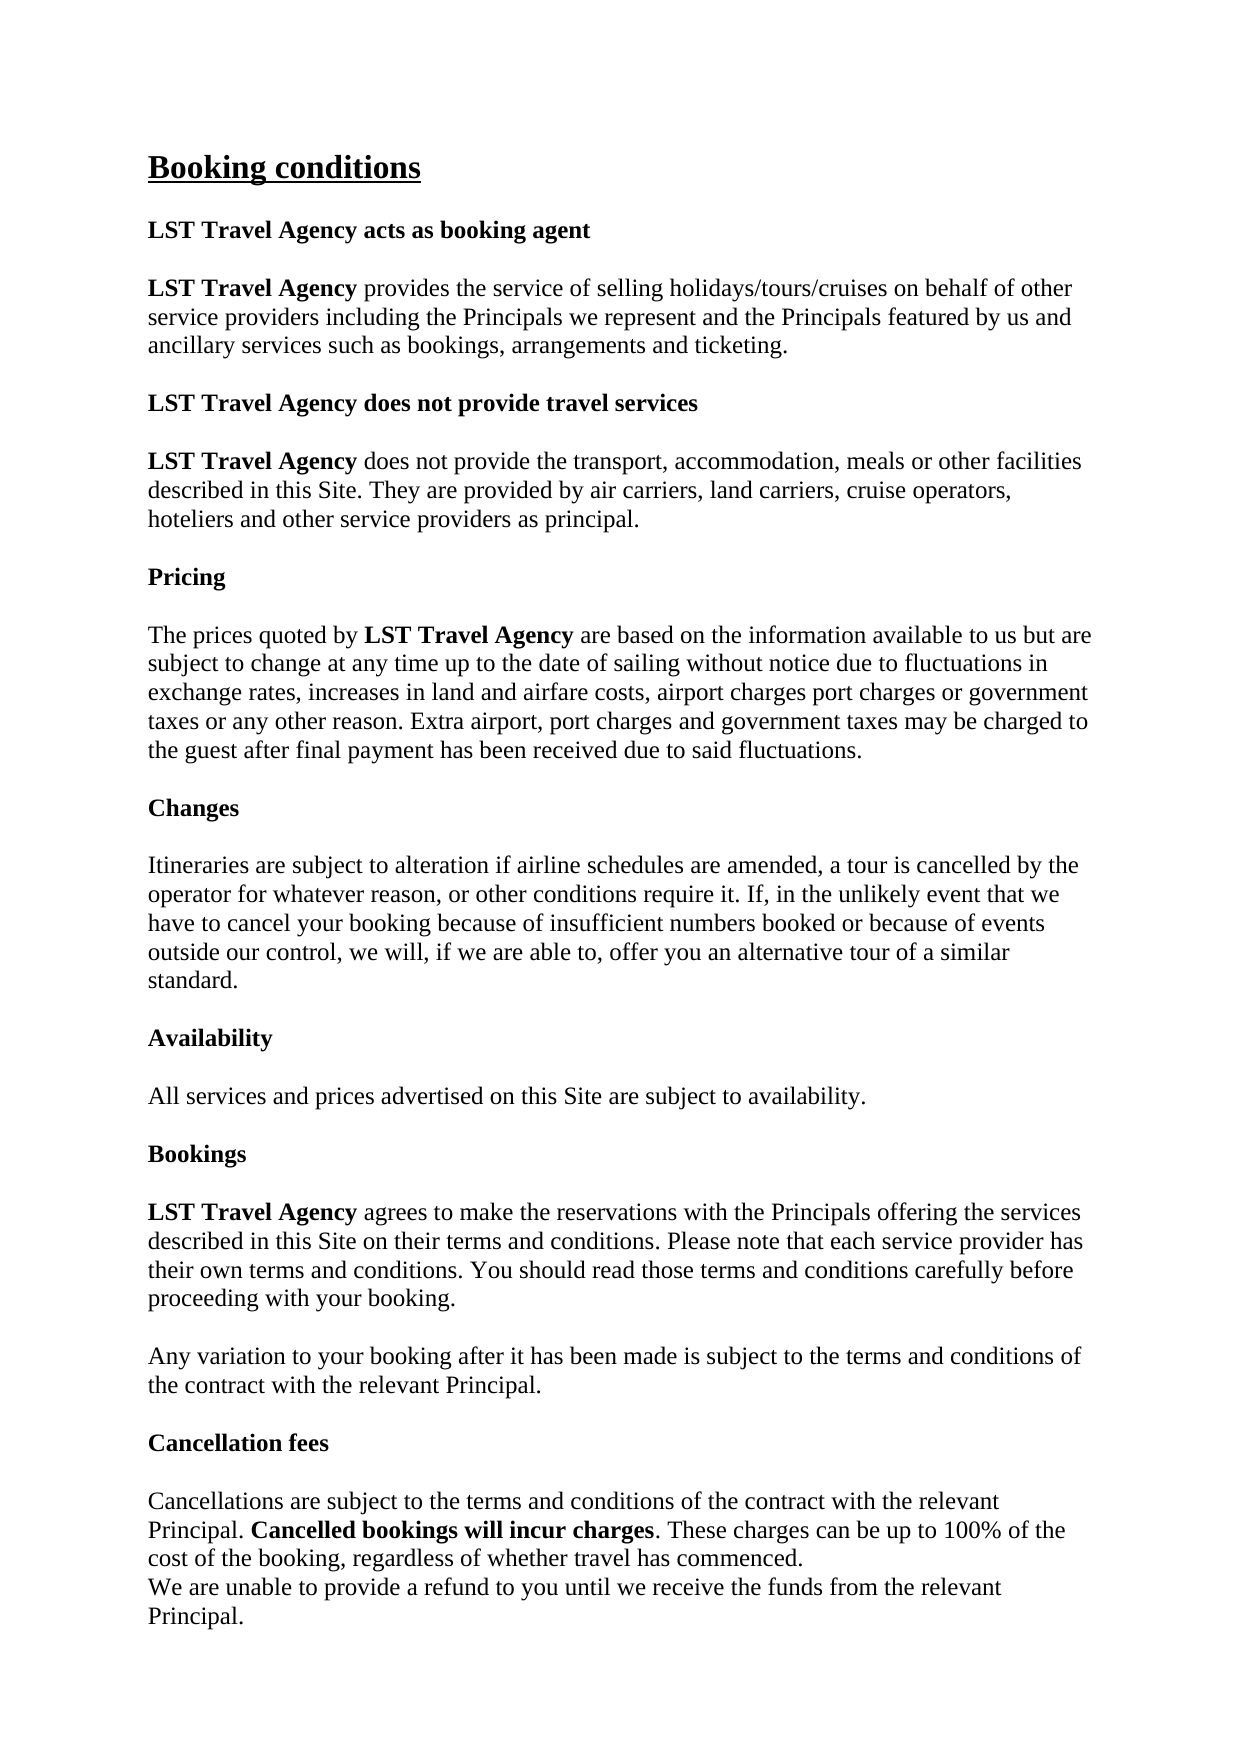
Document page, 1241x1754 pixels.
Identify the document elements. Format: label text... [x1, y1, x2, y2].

text Availability [148, 1023, 1093, 1052]
text Any variation to your booking after it has been made is subject to the terms and conditions of the contract with the relevant Principal. [148, 1341, 1093, 1399]
text The prices quoted by LST Travel Agency are based on the information available to us but are subject to change at any time up to the date of sailing without notice due to fluctuations in exchange rates, increases in land and airfare costs, airport charges port charges or government taxes or any other reason. Extra airport, port charges and government taxes may be charged to the guest after final payment has been received due to said fluctuations. [148, 620, 1093, 763]
text Cancellation fees [148, 1428, 1093, 1457]
text Cancellations are subject to the terms and conditions of the contract with the relevant Principal. Cancelled bookings will incur charges. These charges can be up to 100% of the cost of the booking, regardless of whether travel has commenced. We are unable to provide a refund to you until we receive the funds from the relevant Principal. [148, 1486, 1093, 1630]
text Pricing [148, 562, 1093, 591]
text LST Travel Agency does not provide the transport, accommodation, meals or other facilities described in this Site. They are provided by air carriers, land carriers, cruise operators, hoteliers and other service providers as principal. [148, 446, 1093, 533]
text Bookings [148, 1139, 1093, 1168]
text Changes [148, 793, 1093, 821]
text Itineraries are subject to alteration if airline schedules are amended, a tour is cancelled by the operator for whatever reason, or other conditions require it. If, in the unlikely event that we have to cancel your booking because of insufficient numbers booked or because of events outside our control, we will, if we are able to, offer you an alternative tour of a similar standard. [148, 851, 1093, 994]
text LST Travel Agency acts as booking agent [148, 215, 1093, 244]
text LST Travel Agency agrees to make the reservations with the Principals offering the services described in this Site on their terms and conditions. Please note that each service provider has their own terms and conditions. You should read those terms and conditions carefully before proceeding with your booking. [148, 1197, 1093, 1312]
text All services and prices advertised on this Site are subject to availability. [148, 1081, 1093, 1110]
text LST Travel Agency provides the service of selling holidays/tours/cruises on behalf of other service providers including the Principals we represent and the Principals featured by us and ancillary services such as bookings, arrangements and ticketing. [148, 273, 1093, 359]
text Booking conditions [148, 148, 1093, 186]
text LST Travel Agency does not provide travel services [148, 388, 1093, 417]
